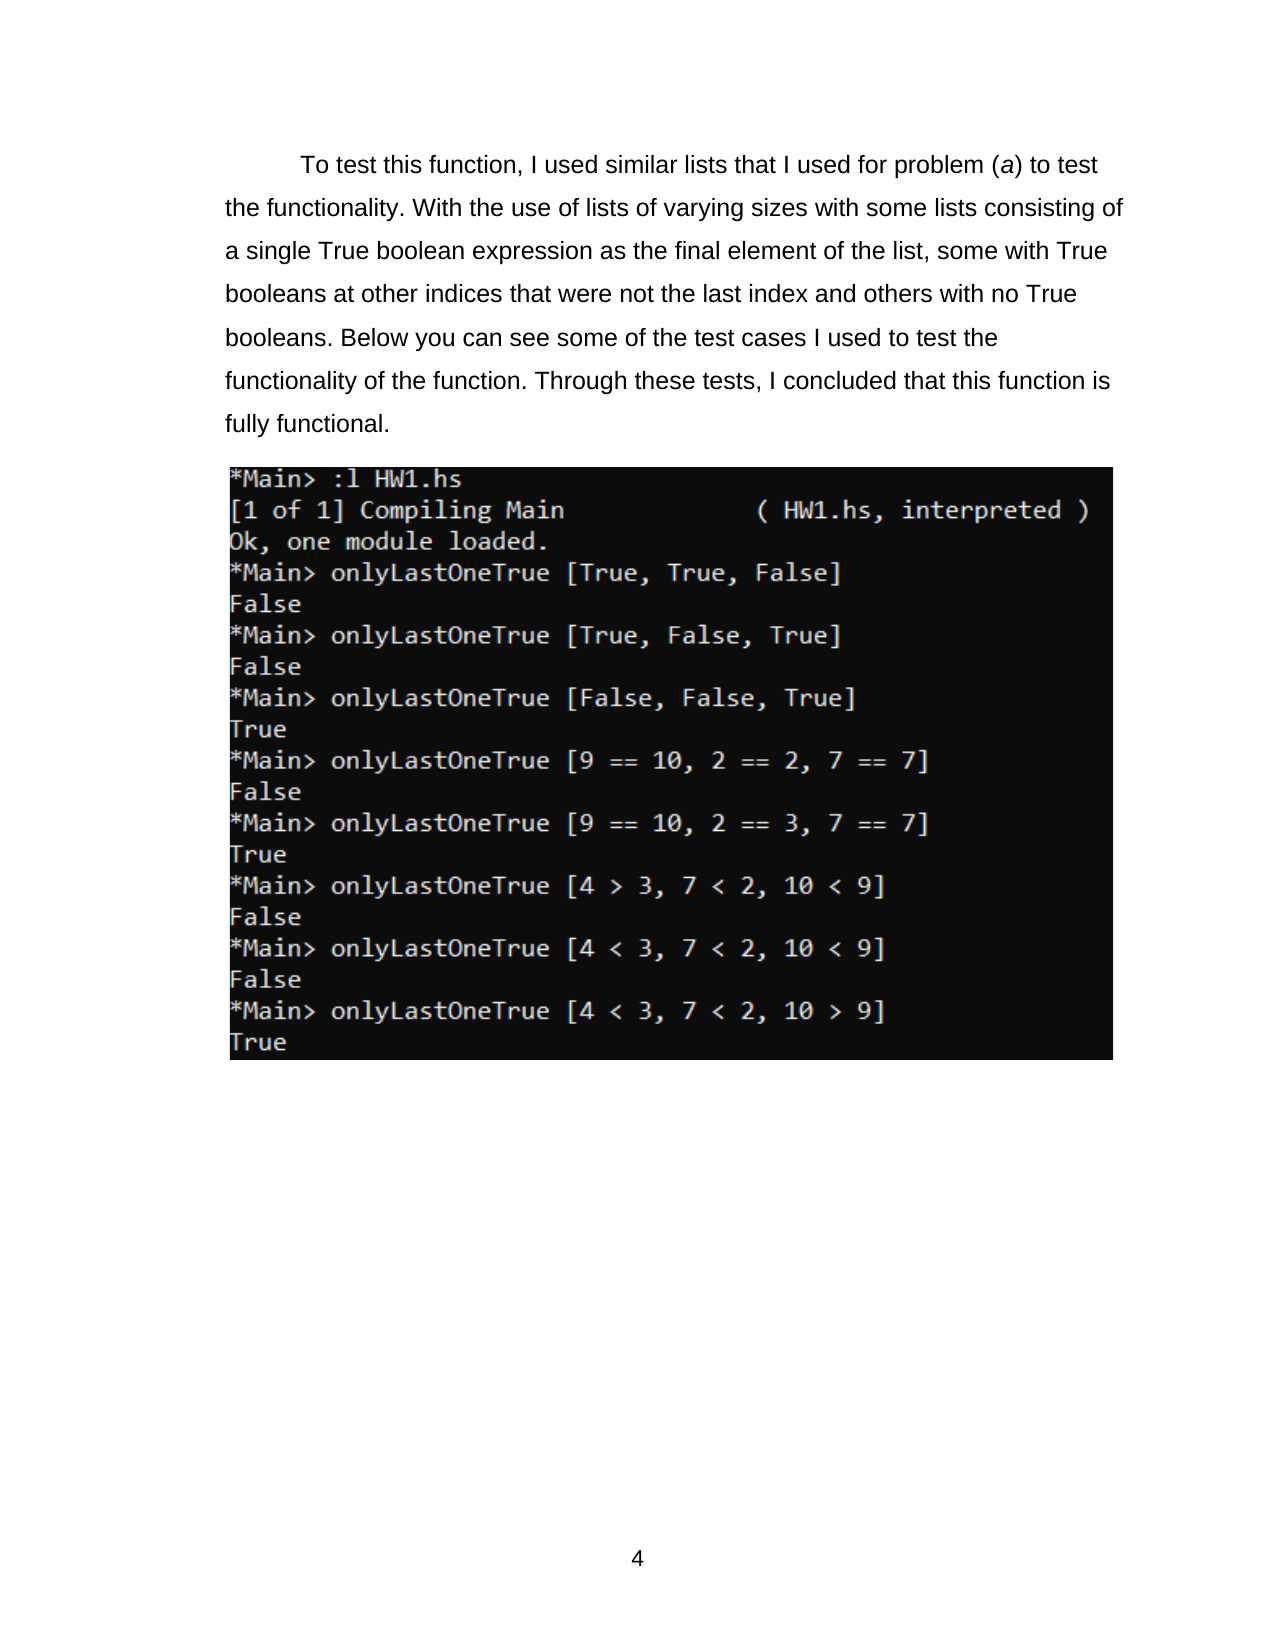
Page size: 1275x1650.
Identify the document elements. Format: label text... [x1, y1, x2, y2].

picture [229, 467, 1114, 1060]
text To test this function, I used similar lists that I used for problem (a) to test the functionality. With the use of lists of varying sizes with some lists consisting of a single True boolean expression as the final element of the list, some with True booleans at other indices that were not the last index and others with no True booleans. Below you can see some of the test cases I used to test the functionality of the function. Through these tests, I concluded that this function is fully functional. [225, 150, 1125, 437]
